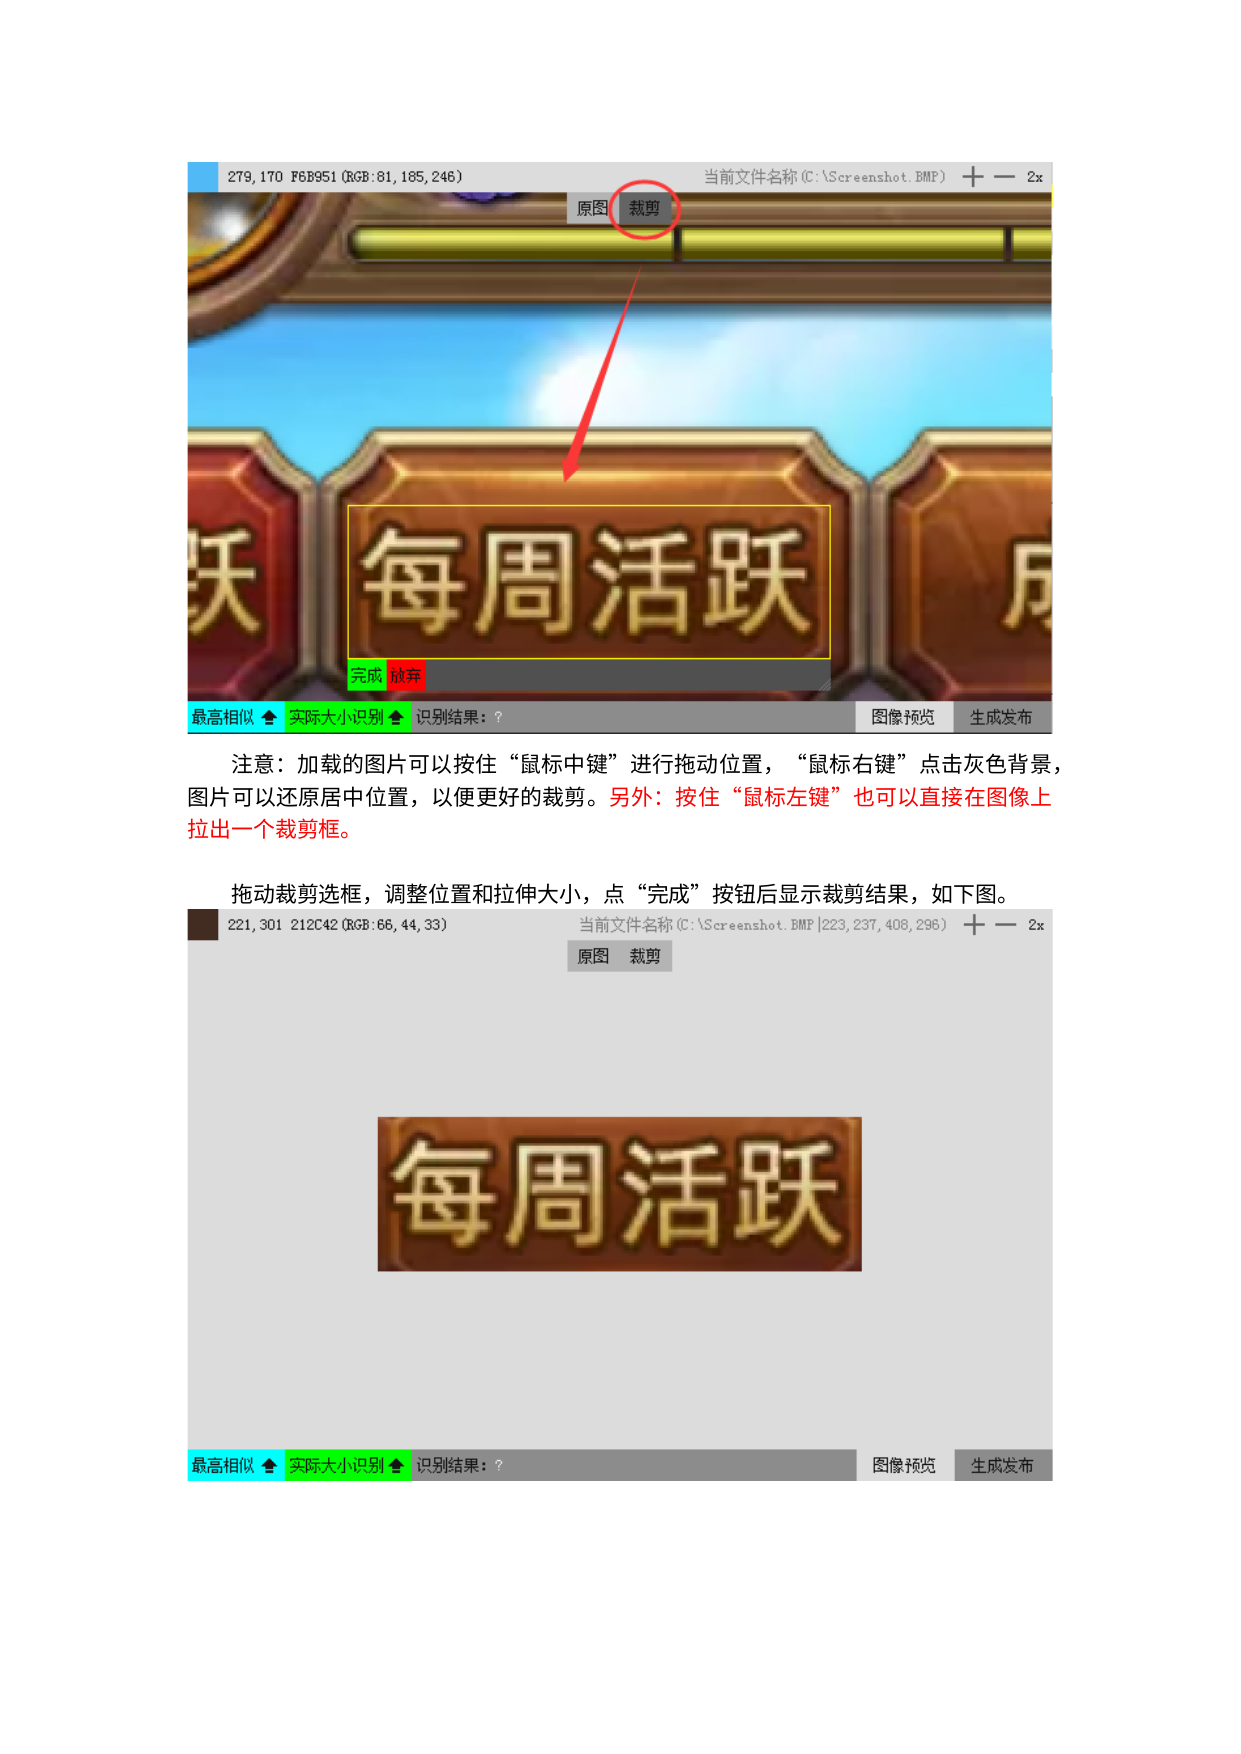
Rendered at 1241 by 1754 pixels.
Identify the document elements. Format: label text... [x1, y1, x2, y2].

text 注意：加载的图片可以按住“鼠标中键”进行拖动位置，“鼠标右键”点击灰色背景，图片可以还原居中位置，以便更好的裁剪。另外：按住“鼠标左键”也可以直接在图像上拉出一个裁剪框。 [187, 747, 1053, 844]
text 拖动裁剪选框，调整位置和拉伸大小，点“完成”按钮后显示裁剪结果，如下图。 [187, 877, 1053, 909]
picture [187, 162, 1053, 734]
picture [187, 909, 1053, 1481]
